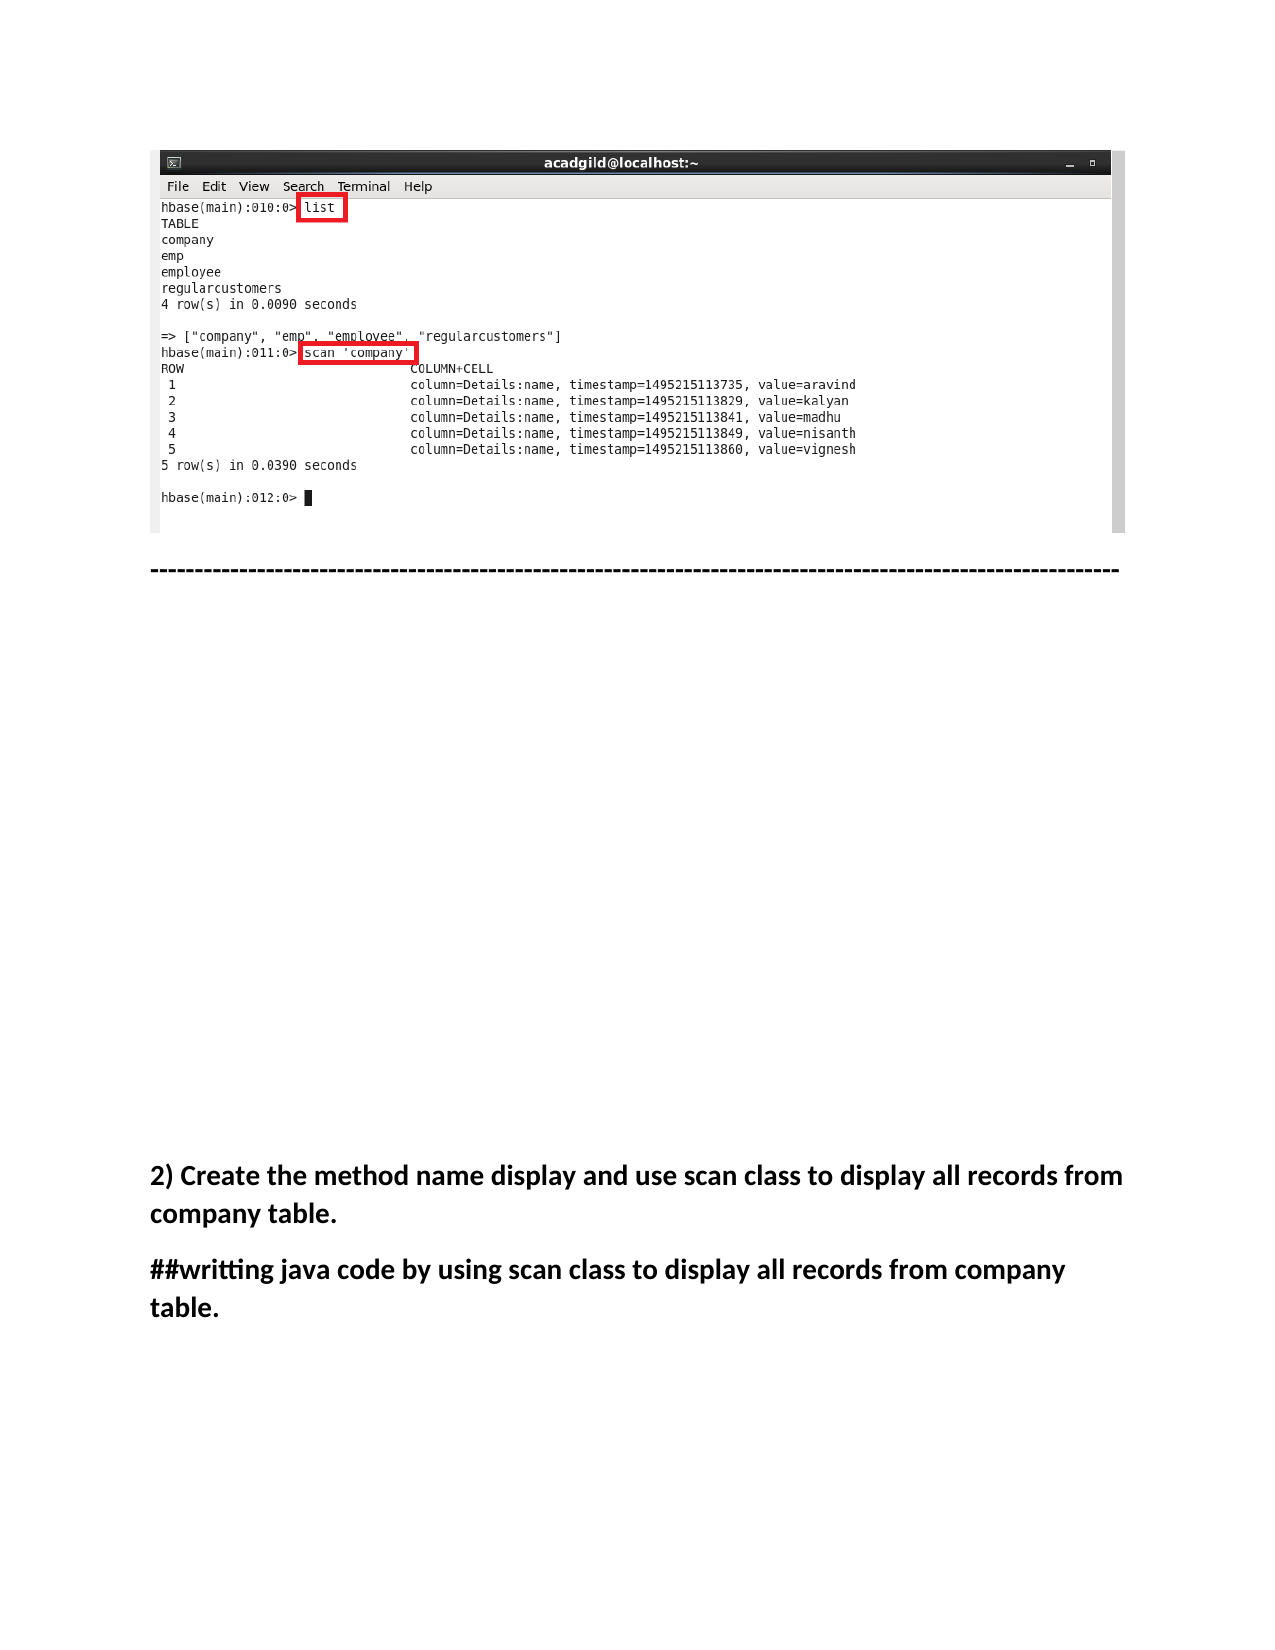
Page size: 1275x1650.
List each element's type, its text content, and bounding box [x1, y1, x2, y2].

text 2) Create the method name display and use scan class to display all records from company table. [150, 1157, 1125, 1231]
text ##writting java code by using scan class to display all records from company table. [150, 1251, 1125, 1325]
text ------------------------------------------------------------------------------------------------------------- [150, 551, 1125, 587]
picture [150, 150, 1125, 533]
